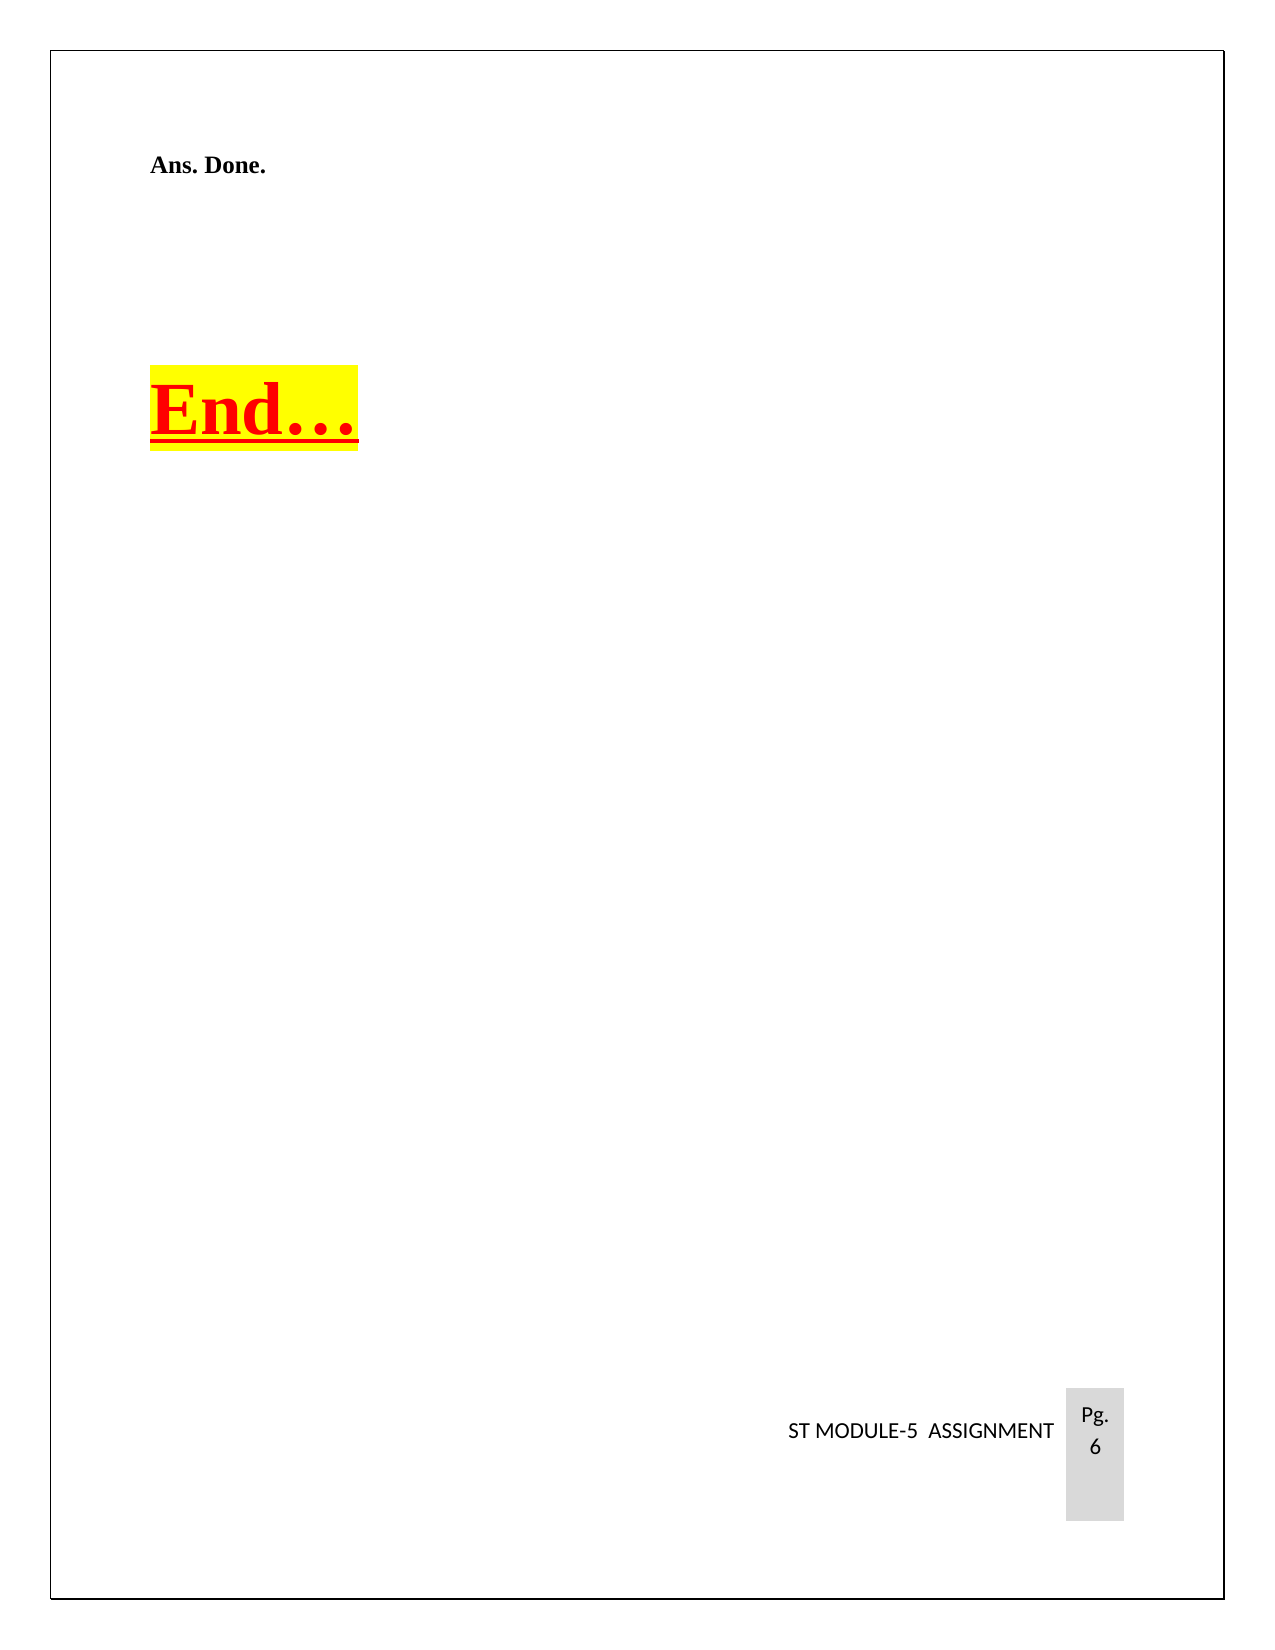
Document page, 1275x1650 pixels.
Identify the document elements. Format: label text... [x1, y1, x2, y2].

text End… [150, 364, 1124, 451]
text Ans. Done. [150, 150, 1124, 179]
